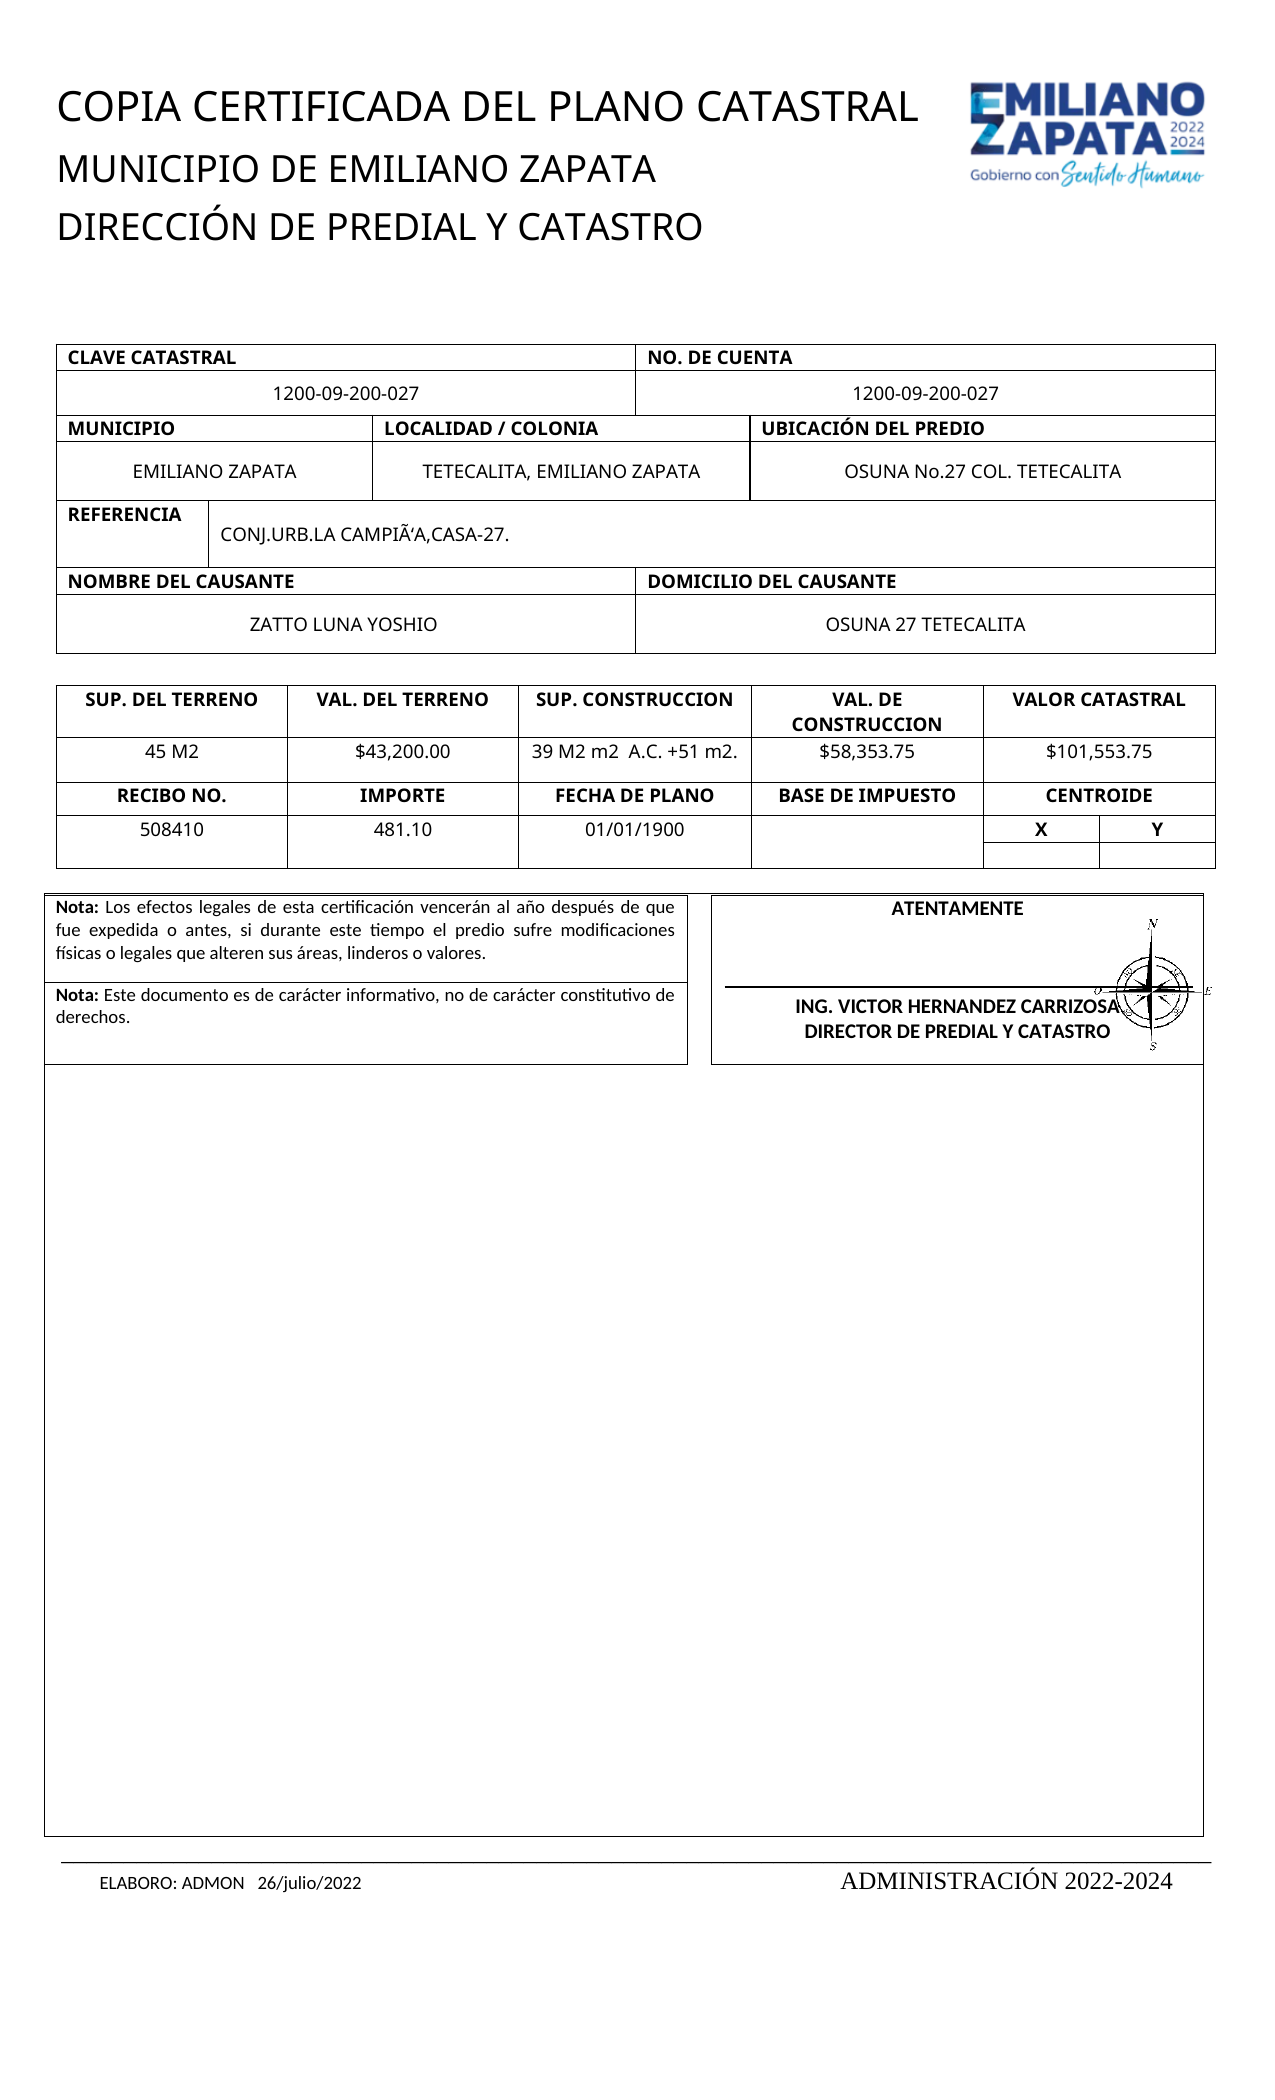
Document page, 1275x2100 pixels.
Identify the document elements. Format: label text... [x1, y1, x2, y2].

text ELABORO: ADMON 26/julio/2022 ADMINISTRACIÓN 2022-2024 [56, 1866, 1216, 1894]
table_header VALOR CATASTRAL [984, 686, 1215, 737]
table_header CLAVE CATASTRAL [57, 345, 635, 370]
text ____________________________________________________________________________________________ [56, 869, 1216, 1866]
table_cell RECIBO NO. [57, 783, 287, 815]
table_cell LOCALIDAD / COLONIA [373, 416, 749, 441]
table_cell X [984, 816, 1099, 842]
table_cell 01/01/1900 [519, 816, 751, 868]
table_header SUP. CONSTRUCCION [519, 686, 751, 737]
table_cell ZATTO LUNA YOSHIO [57, 595, 635, 653]
table_cell EMILIANO ZAPATA [57, 442, 372, 500]
table_cell $58,353.75 [752, 738, 983, 782]
table_cell OSUNA No.27 COL. TETECALITA [751, 442, 1215, 500]
table_cell $43,200.00 [288, 738, 518, 782]
table_cell CONJ.URB.LA CAMPIÃ‘A,CASA-27. [209, 501, 1215, 567]
table_cell UBICACIÓN DEL PREDIO [751, 416, 1215, 441]
table_cell TETECALITA, EMILIANO ZAPATA [373, 442, 749, 500]
table_cell MUNICIPIO [57, 416, 372, 441]
table_cell NOMBRE DEL CAUSANTE [57, 568, 635, 594]
table_cell $101,553.75 [984, 738, 1215, 782]
text DIRECCIÓN DE PREDIAL Y CATASTRO [56, 201, 1216, 252]
table_header VAL. DEL TERRENO [288, 686, 518, 737]
table_cell FECHA DE PLANO [519, 783, 751, 815]
table_cell CENTROIDE [984, 783, 1215, 815]
table_cell 39 M2 m2 A.C. +51 m2. [519, 738, 751, 782]
text MUNICIPIO DE EMILIANO ZAPATA [56, 142, 1216, 193]
table_header SUP. DEL TERRENO [57, 686, 287, 737]
table_cell DOMICILIO DEL CAUSANTE [636, 568, 1215, 594]
table_header NO. DE CUENTA [636, 345, 1215, 370]
table_header VAL. DE CONSTRUCCION [752, 686, 983, 737]
table_cell 508410 [57, 816, 287, 868]
table_cell BASE DE IMPUESTO [752, 783, 983, 815]
table_cell 481.10 [288, 816, 518, 868]
table_cell [1100, 843, 1215, 868]
table_cell Y [1100, 816, 1215, 842]
table_cell [984, 843, 1099, 868]
table_cell OSUNA 27 TETECALITA [636, 595, 1215, 653]
table_header [45, 894, 1203, 1836]
table_cell REFERENCIA [57, 501, 208, 567]
table_cell IMPORTE [288, 783, 518, 815]
picture [958, 57, 1240, 189]
table_cell [752, 816, 983, 868]
table_cell 45 M2 [57, 738, 287, 782]
table_cell 1200-09-200-027 [57, 371, 635, 414]
table_cell 1200-09-200-027 [636, 371, 1215, 414]
text COPIA CERTIFICADA DEL PLANO CATASTRAL [56, 77, 958, 134]
